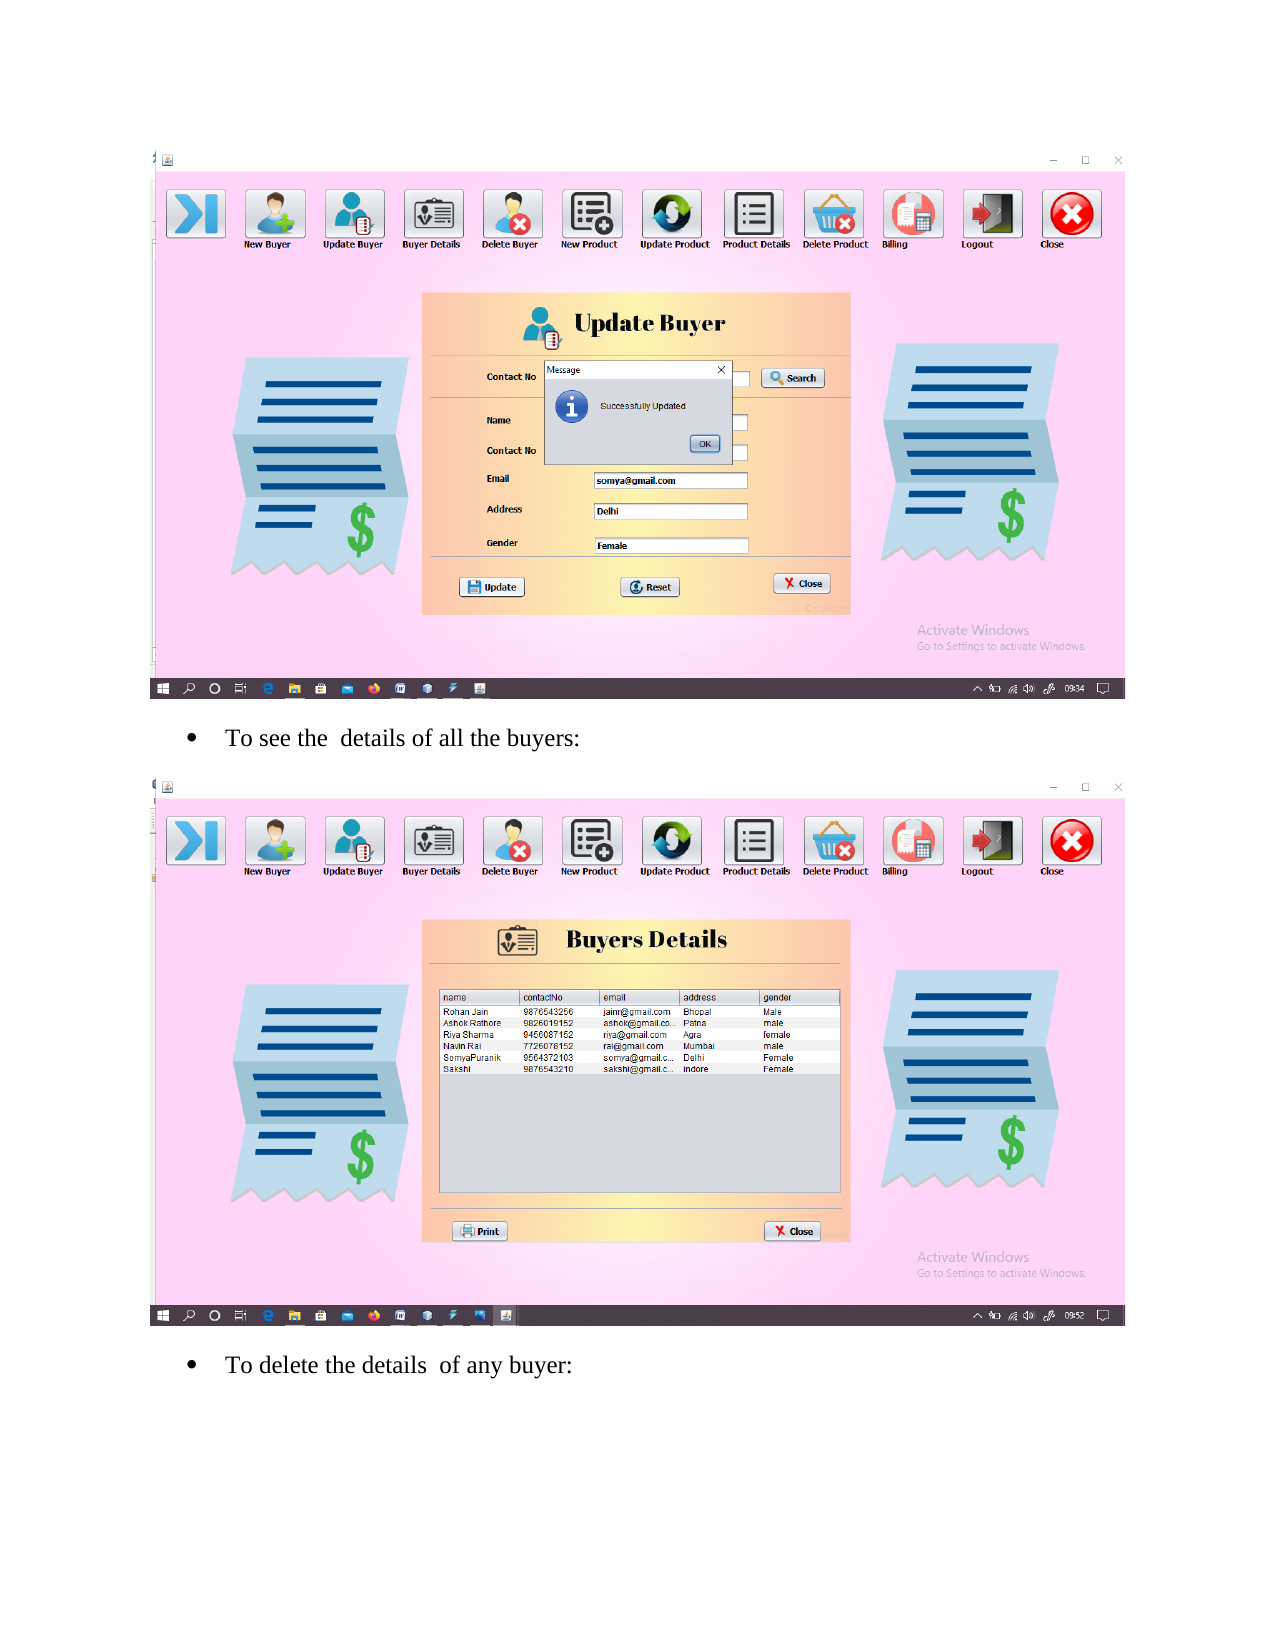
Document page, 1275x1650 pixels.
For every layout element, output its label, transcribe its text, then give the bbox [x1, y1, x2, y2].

list To delete the details of any buyer: [187, 1350, 1125, 1379]
list To see the details of all the buyers: [187, 723, 1125, 752]
picture [150, 150, 1125, 699]
picture [150, 777, 1125, 1326]
